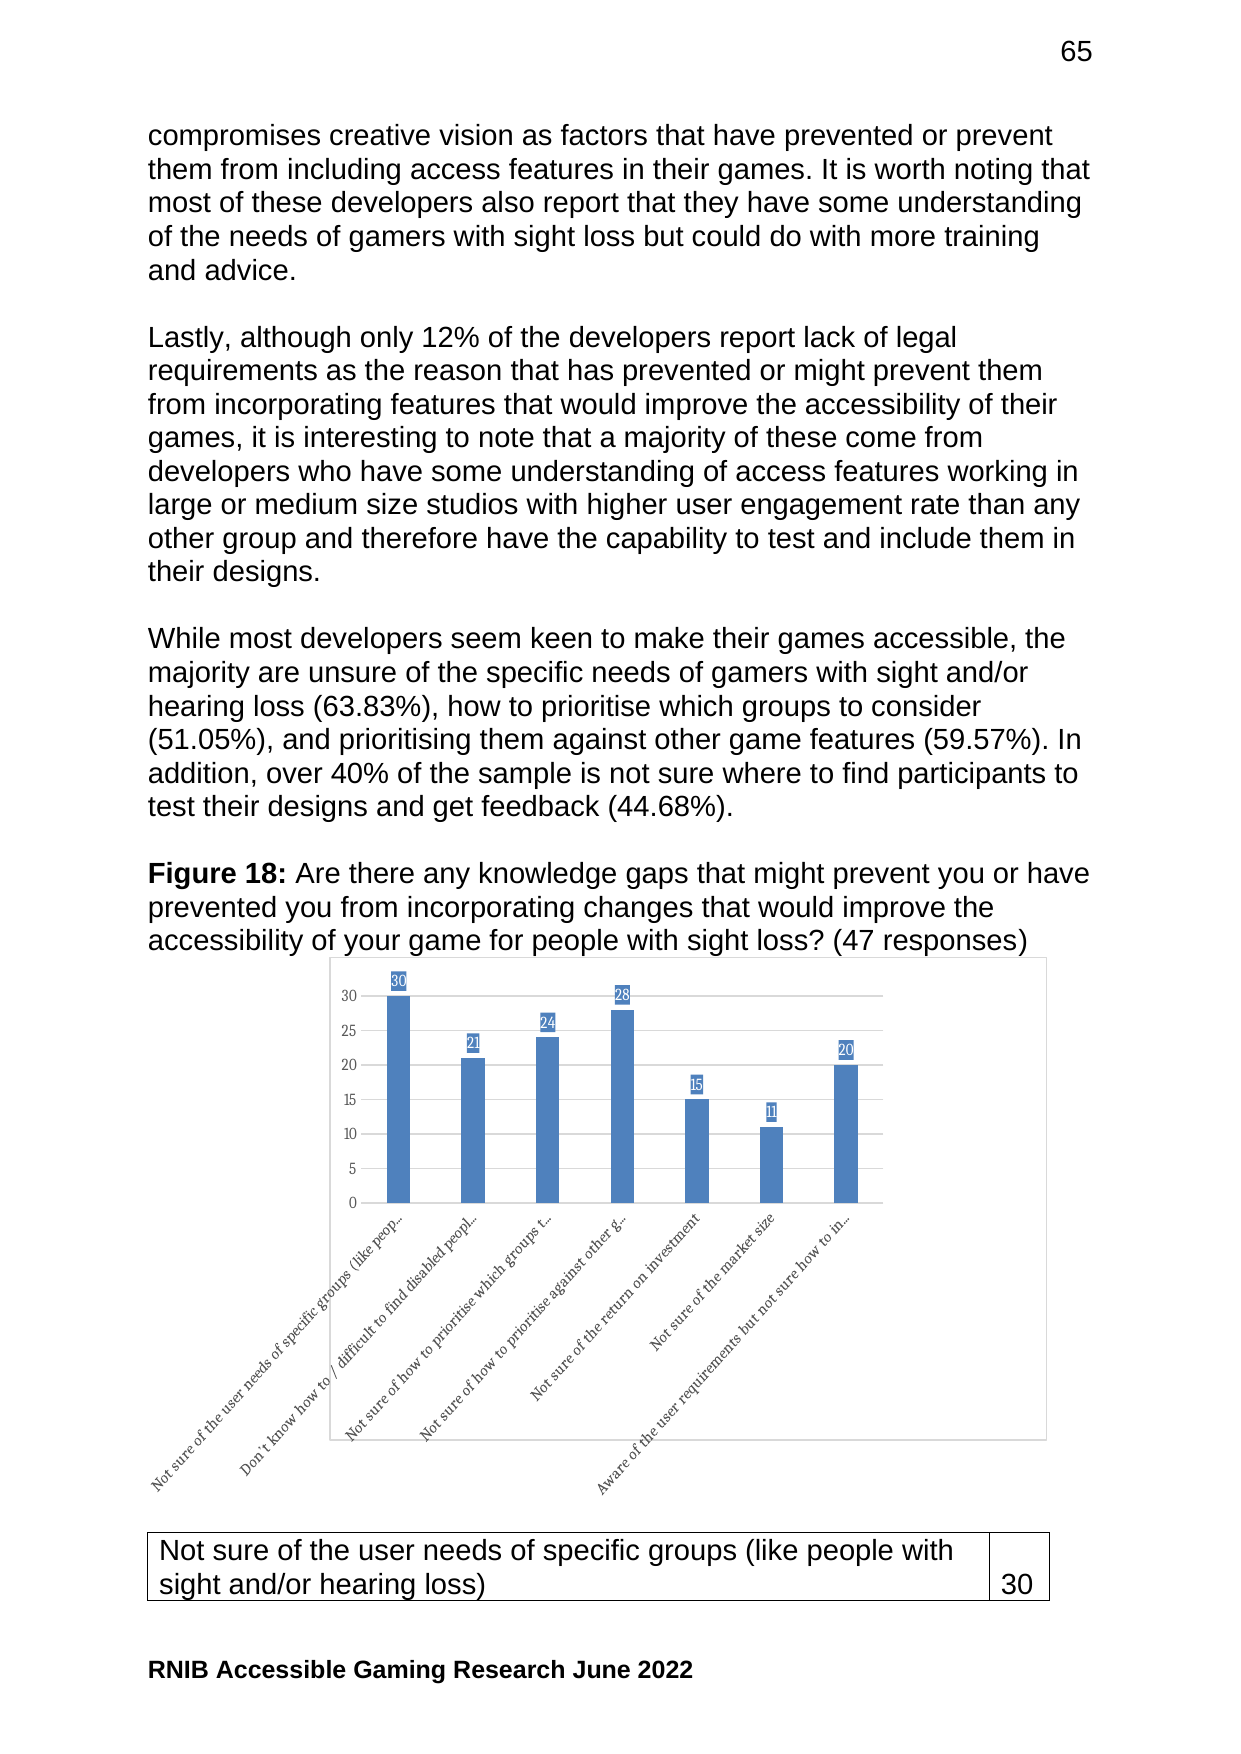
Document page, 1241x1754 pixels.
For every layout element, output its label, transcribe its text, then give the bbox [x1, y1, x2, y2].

table_header Not sure of the user needs of specific groups (like people with sight and/or hearing loss) [148, 1533, 989, 1600]
text While most developers seem keen to make their games accessible, the majority are unsure of the specific needs of gamers with sight and/or hearing loss (63.83%), how to prioritise which groups to consider (51.05%), and prioritising them against other game features (59.57%). In addition, over 40% of the sample is not sure where to find participants to test their designs and get feedback (44.68%). [148, 621, 1092, 823]
table_header 30 [990, 1533, 1049, 1600]
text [148, 118, 1092, 286]
text Figure 18: Are there any knowledge gaps that might prevent you or have prevented you from incorporating changes that would improve the accessibility of your game for people with sight loss? (47 responses) [148, 856, 1092, 1499]
text Lastly, although only 12% of the developers report lack of legal requirements as the reason that has prevented or might prevent them from incorporating features that would improve the accessibility of their games, it is interesting to note that a majority of these come from developers who have some understanding of access features working in large or medium size studios with higher user engagement rate than any other group and therefore have the capability to test and include them in their designs. [148, 319, 1092, 588]
